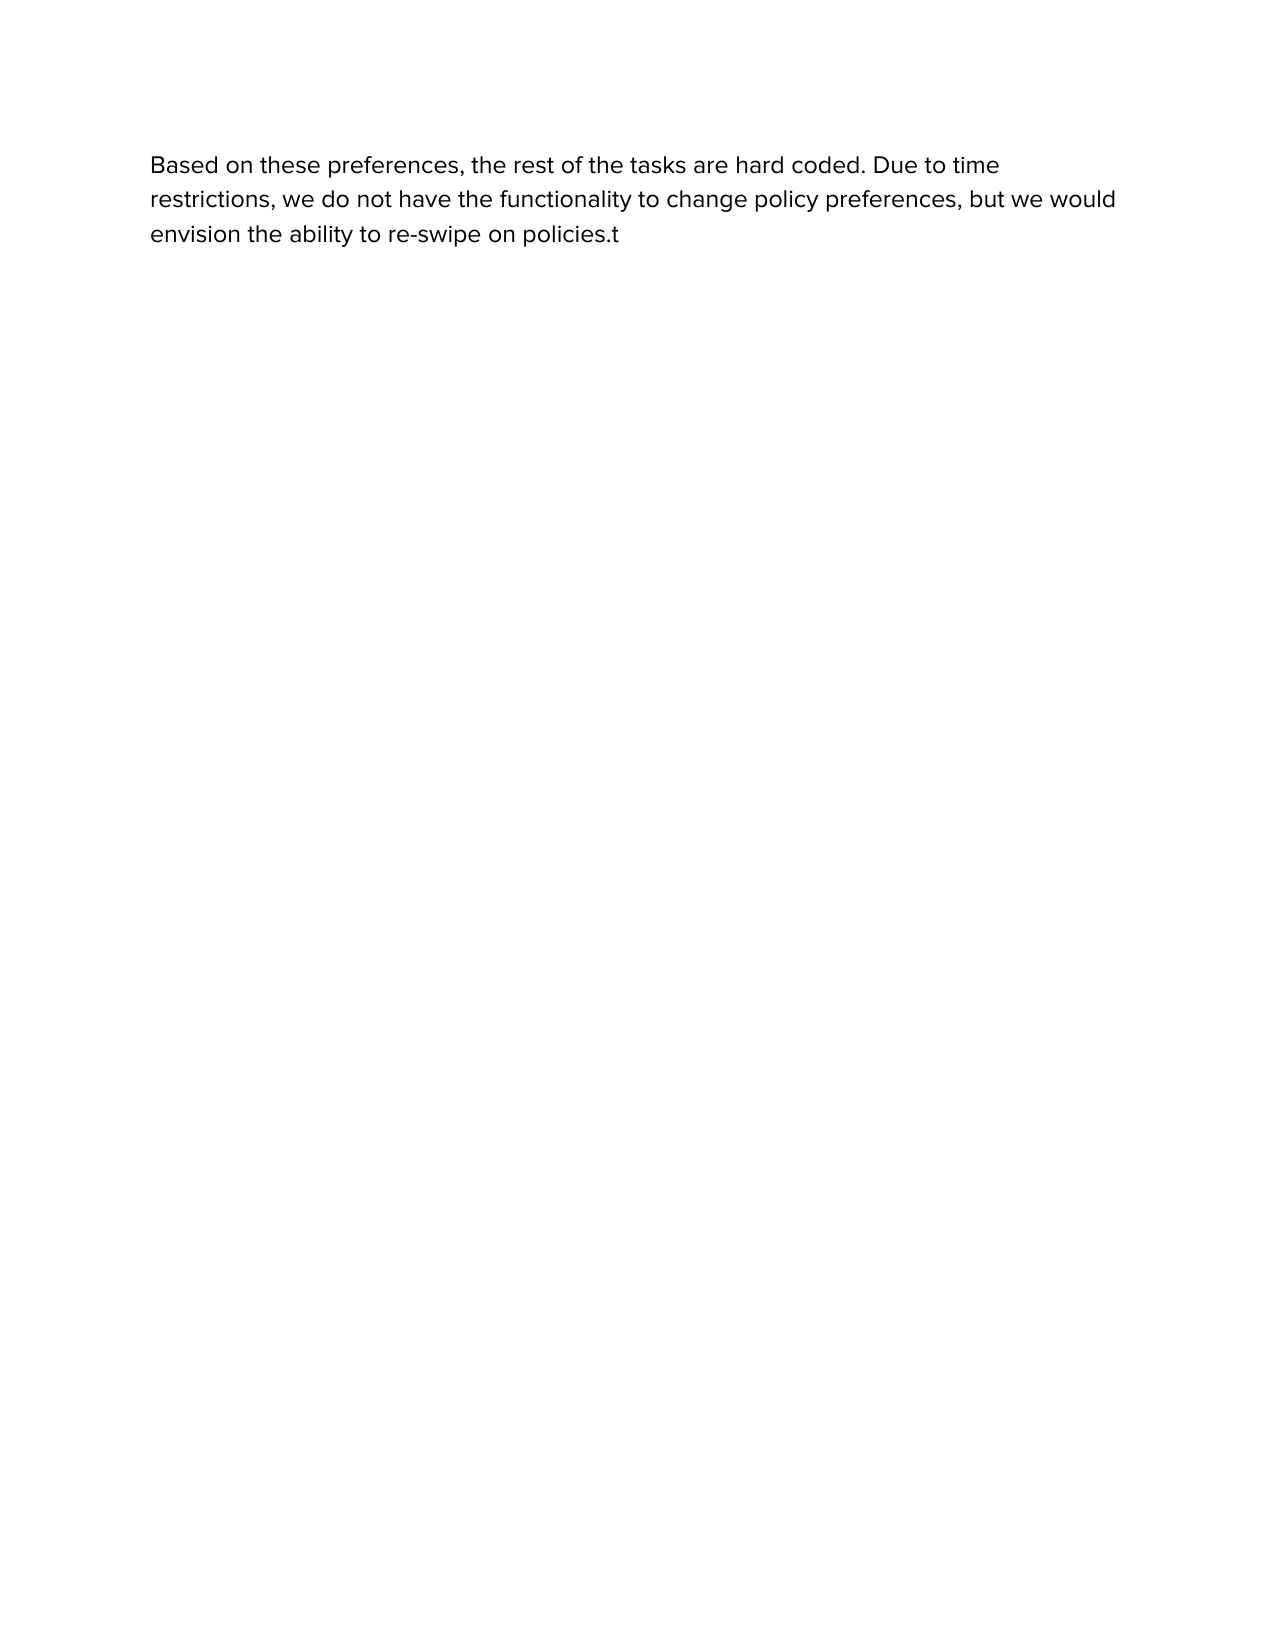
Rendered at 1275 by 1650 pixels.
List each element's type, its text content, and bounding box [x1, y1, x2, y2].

text Based on these preferences, the rest of the tasks are hard coded. Due to time restrictions, we do not have the functionality to change policy preferences, but we would envision the ability to re-swipe on policies.t [150, 150, 1125, 250]
